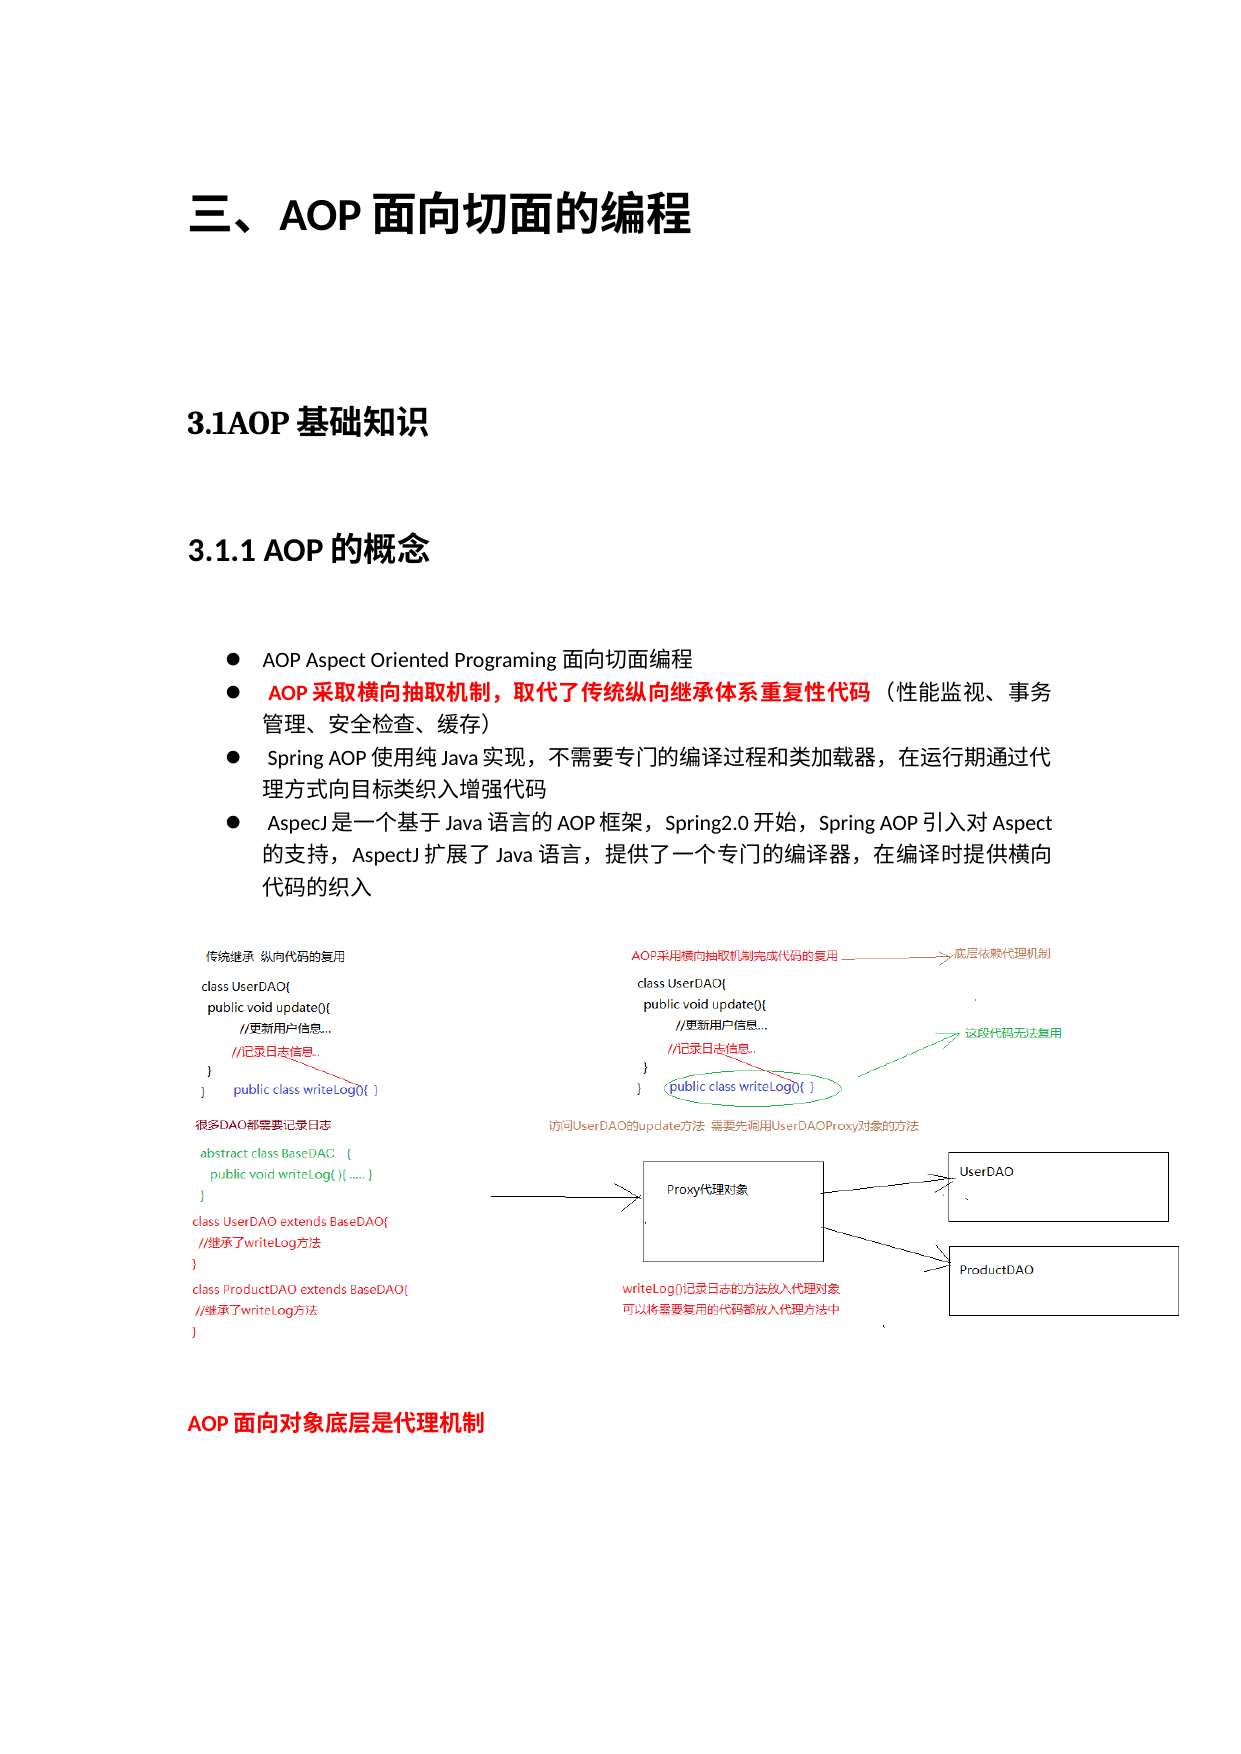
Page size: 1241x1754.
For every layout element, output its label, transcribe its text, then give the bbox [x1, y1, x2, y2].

list AOP采取横向抽取机制，取代了传统纵向继承体系重复性代码（性能监视、事务管理、安全检查、缓存） [225, 674, 1053, 739]
text AOP面向对象底层是代理机制 [187, 1389, 1053, 1454]
list AOP Aspect Oriented Programing 面向切面编程 [225, 642, 1053, 674]
list Spring AOP使用纯Java实现，不需要专门的编译过程和类加载器，在运行期通过代理方式向目标类织入增强代码 [225, 739, 1053, 804]
subtitle 3.1.1 AOP的概念 [187, 514, 1053, 579]
picture [187, 934, 1236, 1348]
list AspecJ是一个基于Java语言的AOP框架，Spring2.0开始，Spring AOP引入对Aspect的支持，AspectJ扩展了Java语言，提供了一个专门的编译器，在编译时提供横向代码的织入 [225, 804, 1053, 902]
subtitle 3.1AOP基础知识 [187, 387, 1053, 452]
subtitle 三、AOP面向切面的编程 [187, 162, 1053, 259]
